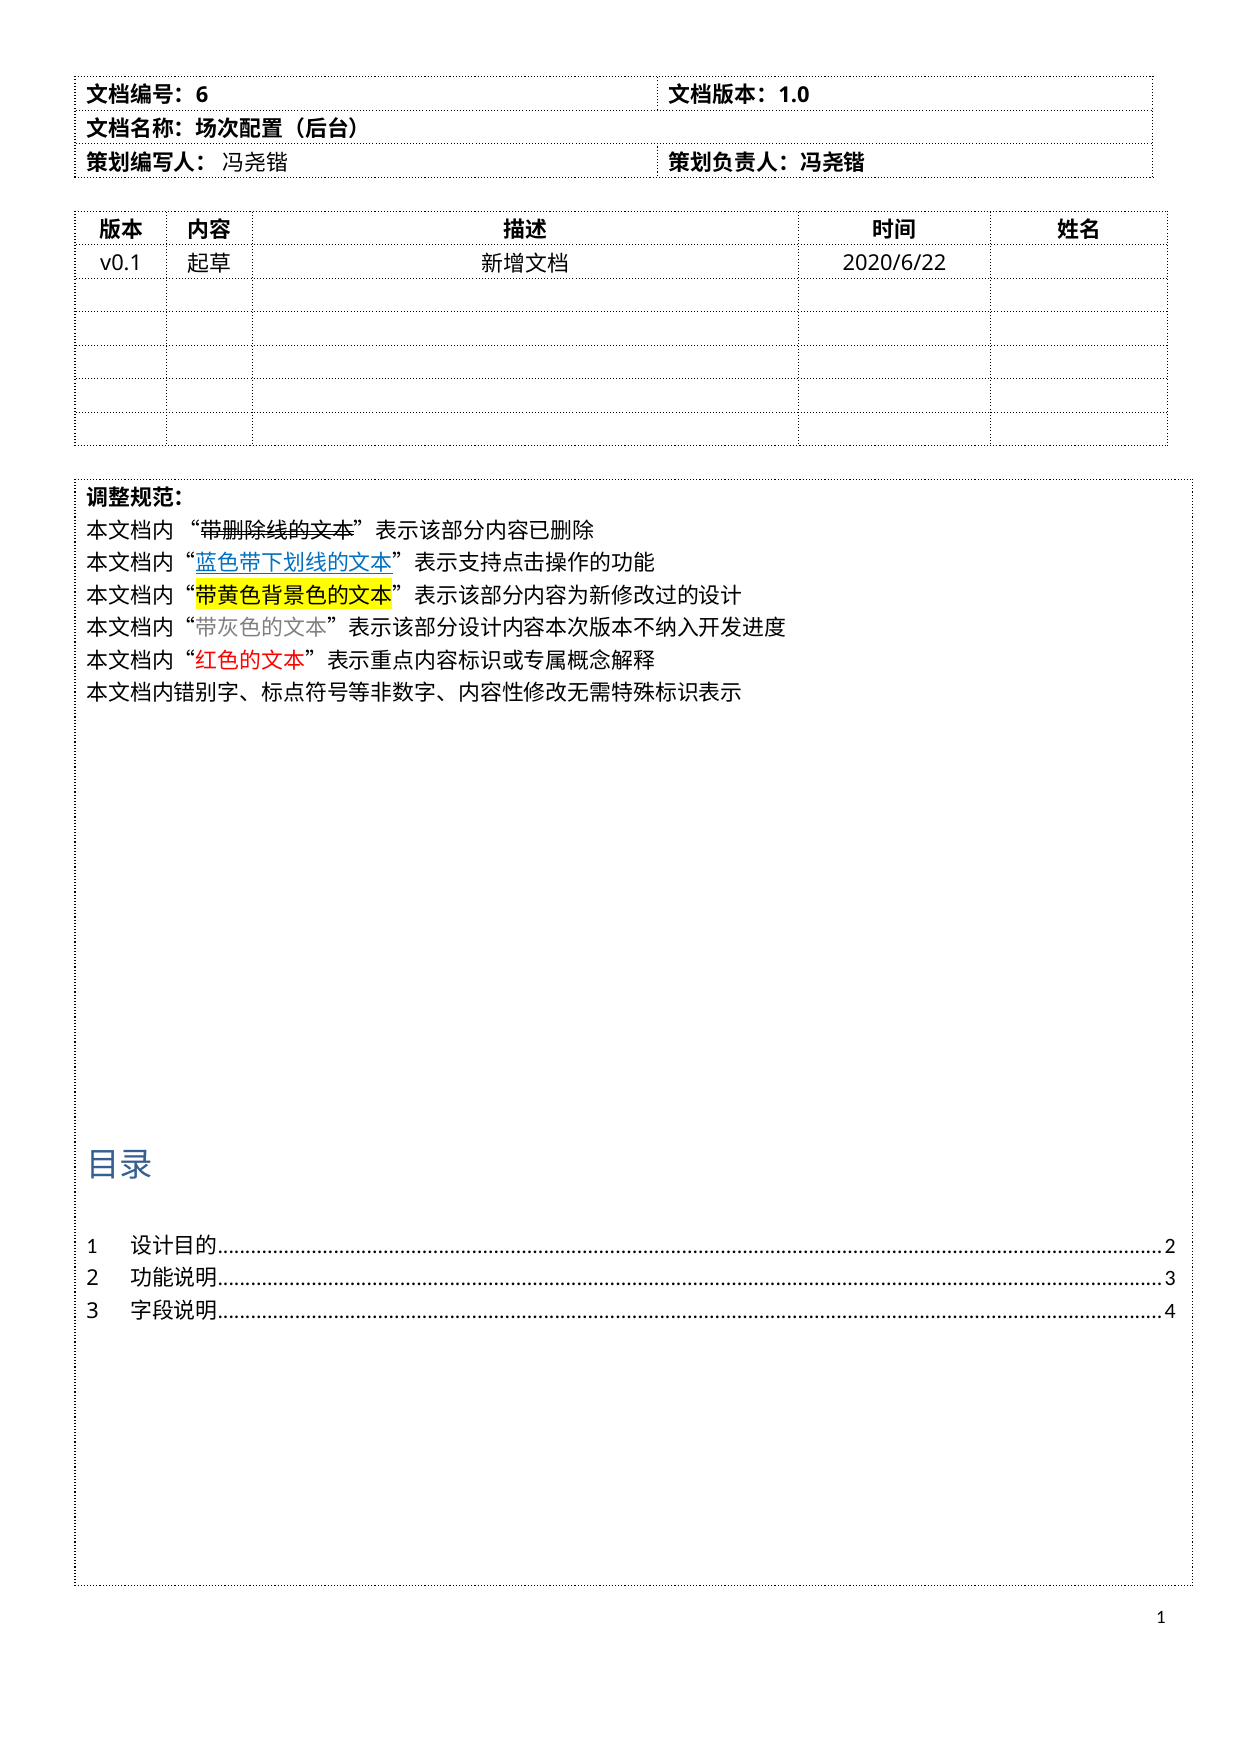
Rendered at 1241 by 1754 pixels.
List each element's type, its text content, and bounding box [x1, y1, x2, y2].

table_cell 文档名称：场次配置（后台） [75, 110, 1153, 143]
table_cell [990, 278, 1168, 311]
table_cell [167, 345, 252, 378]
table_cell [799, 311, 990, 345]
table_cell [75, 378, 167, 412]
table_cell [75, 278, 167, 311]
table_cell [252, 378, 798, 412]
table_cell [799, 278, 990, 311]
table_header 内容 [167, 211, 252, 244]
table_header 姓名 [990, 211, 1168, 244]
table_cell [75, 311, 167, 345]
table_cell [75, 412, 167, 445]
table_cell [252, 311, 798, 345]
table_header 描述 [252, 211, 798, 244]
table_header 时间 [799, 211, 990, 244]
table_cell [167, 278, 252, 311]
table_cell v0.1 [75, 244, 167, 278]
table_cell [990, 345, 1168, 378]
table_header 文档版本：1.0 [658, 76, 1153, 110]
table_cell [252, 278, 798, 311]
table_cell [799, 412, 990, 445]
table_header 版本 [75, 211, 167, 244]
table_cell [990, 412, 1168, 445]
table_cell [252, 345, 798, 378]
table_cell [990, 311, 1168, 345]
table_cell 策划负责人：冯尧锴 [658, 143, 1153, 177]
table_cell 策划编写人： 冯尧锴 [75, 143, 657, 177]
table_cell [799, 345, 990, 378]
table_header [75, 479, 1192, 1585]
table_cell 新增文档 [252, 244, 798, 278]
table_cell [75, 345, 167, 378]
table_cell [167, 311, 252, 345]
table_header 文档编号：6 [75, 76, 657, 110]
table_cell [167, 412, 252, 445]
table_cell [990, 378, 1168, 412]
table_cell [252, 412, 798, 445]
table_cell [167, 378, 252, 412]
table_cell [799, 378, 990, 412]
table_cell 起草 [167, 244, 252, 278]
table_cell [990, 244, 1168, 278]
table_cell 2020/6/22 [799, 244, 990, 278]
